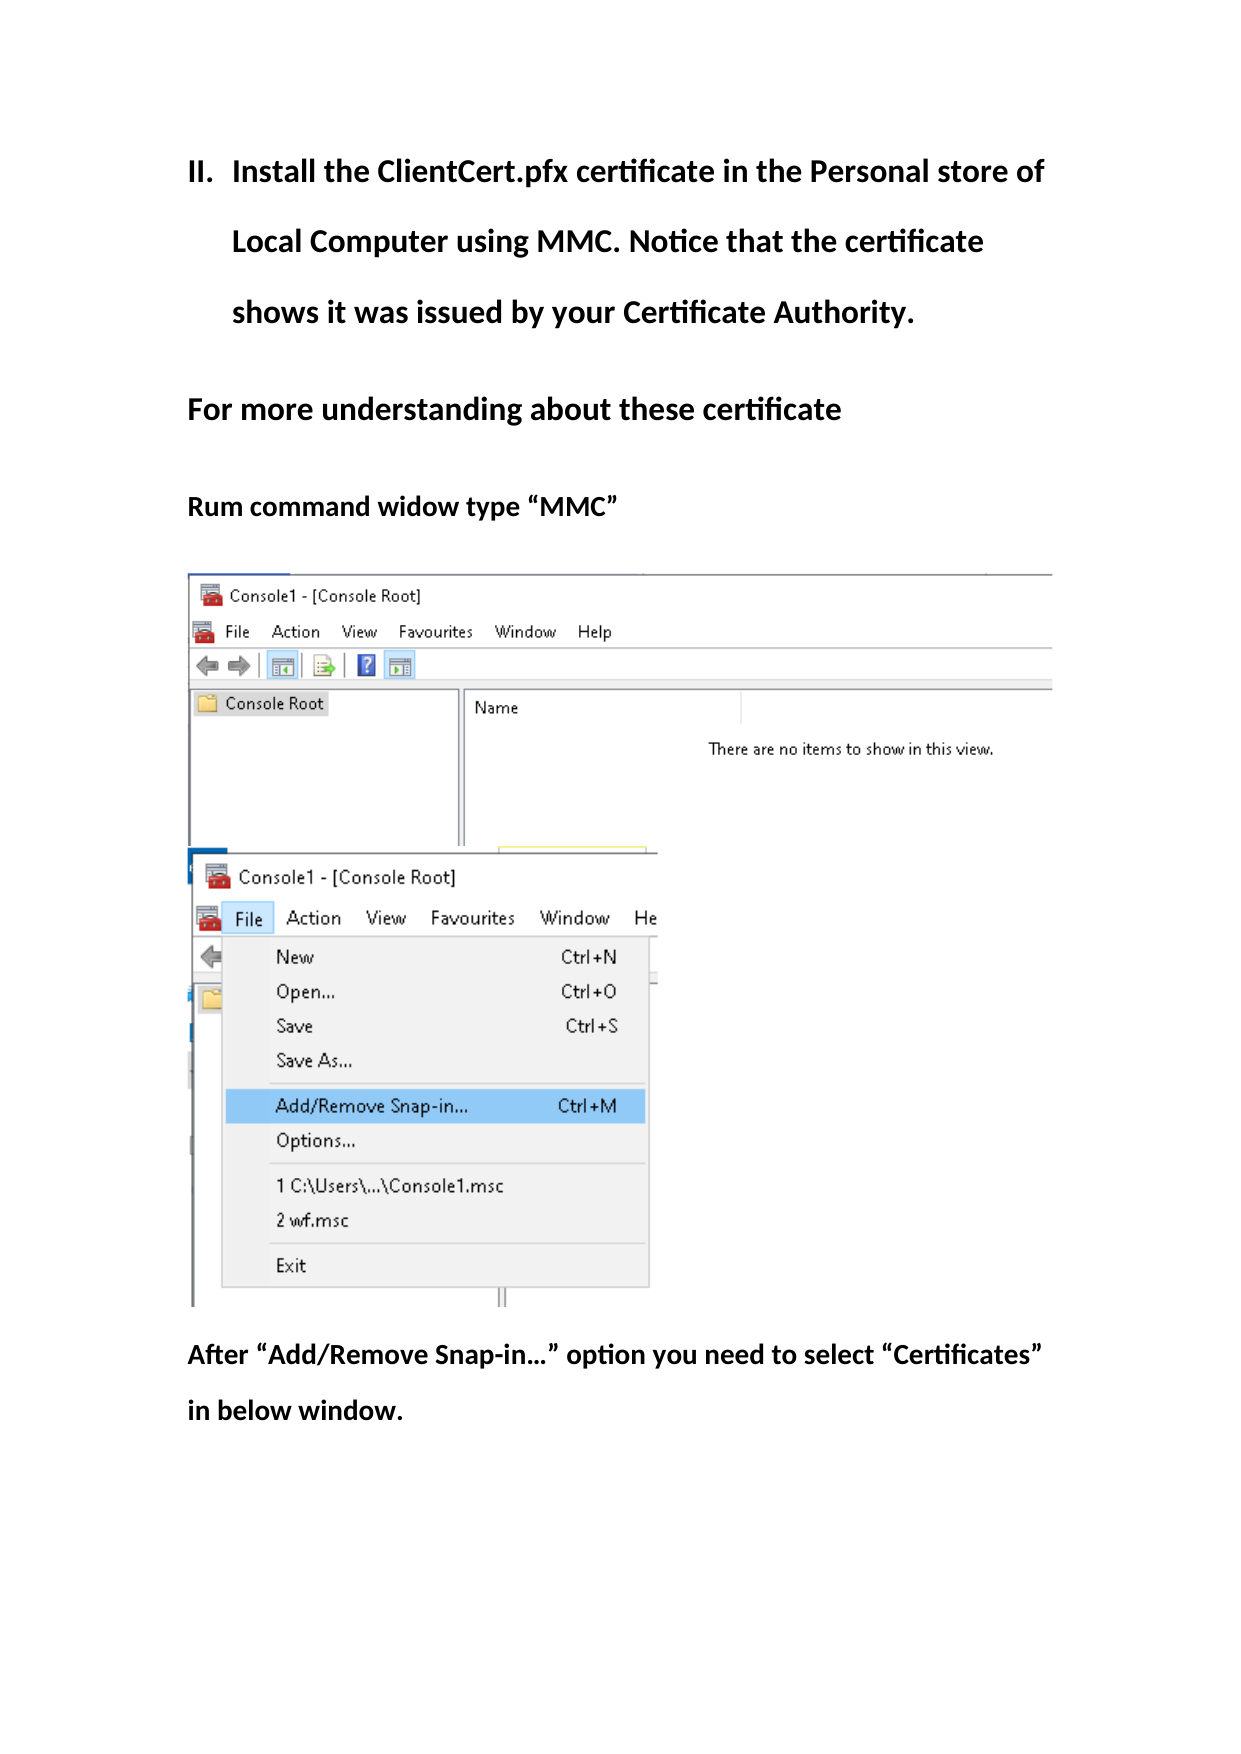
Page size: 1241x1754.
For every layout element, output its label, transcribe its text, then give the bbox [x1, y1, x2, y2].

subtitle For more understanding about these certificate [187, 388, 1053, 429]
subtitle After “Add/Remove Snap-in…” option you need to select “Certificates” in below window. [187, 1336, 1053, 1427]
subtitle Rum command widow type “MMC” [187, 488, 1053, 523]
picture [187, 573, 1053, 1307]
subtitle Install the ClientCert.pfx certificate in the Personal store of Local Computer using MMC. Notice that the certificate shows it was issued by your Certificate Authority. [187, 150, 1053, 332]
